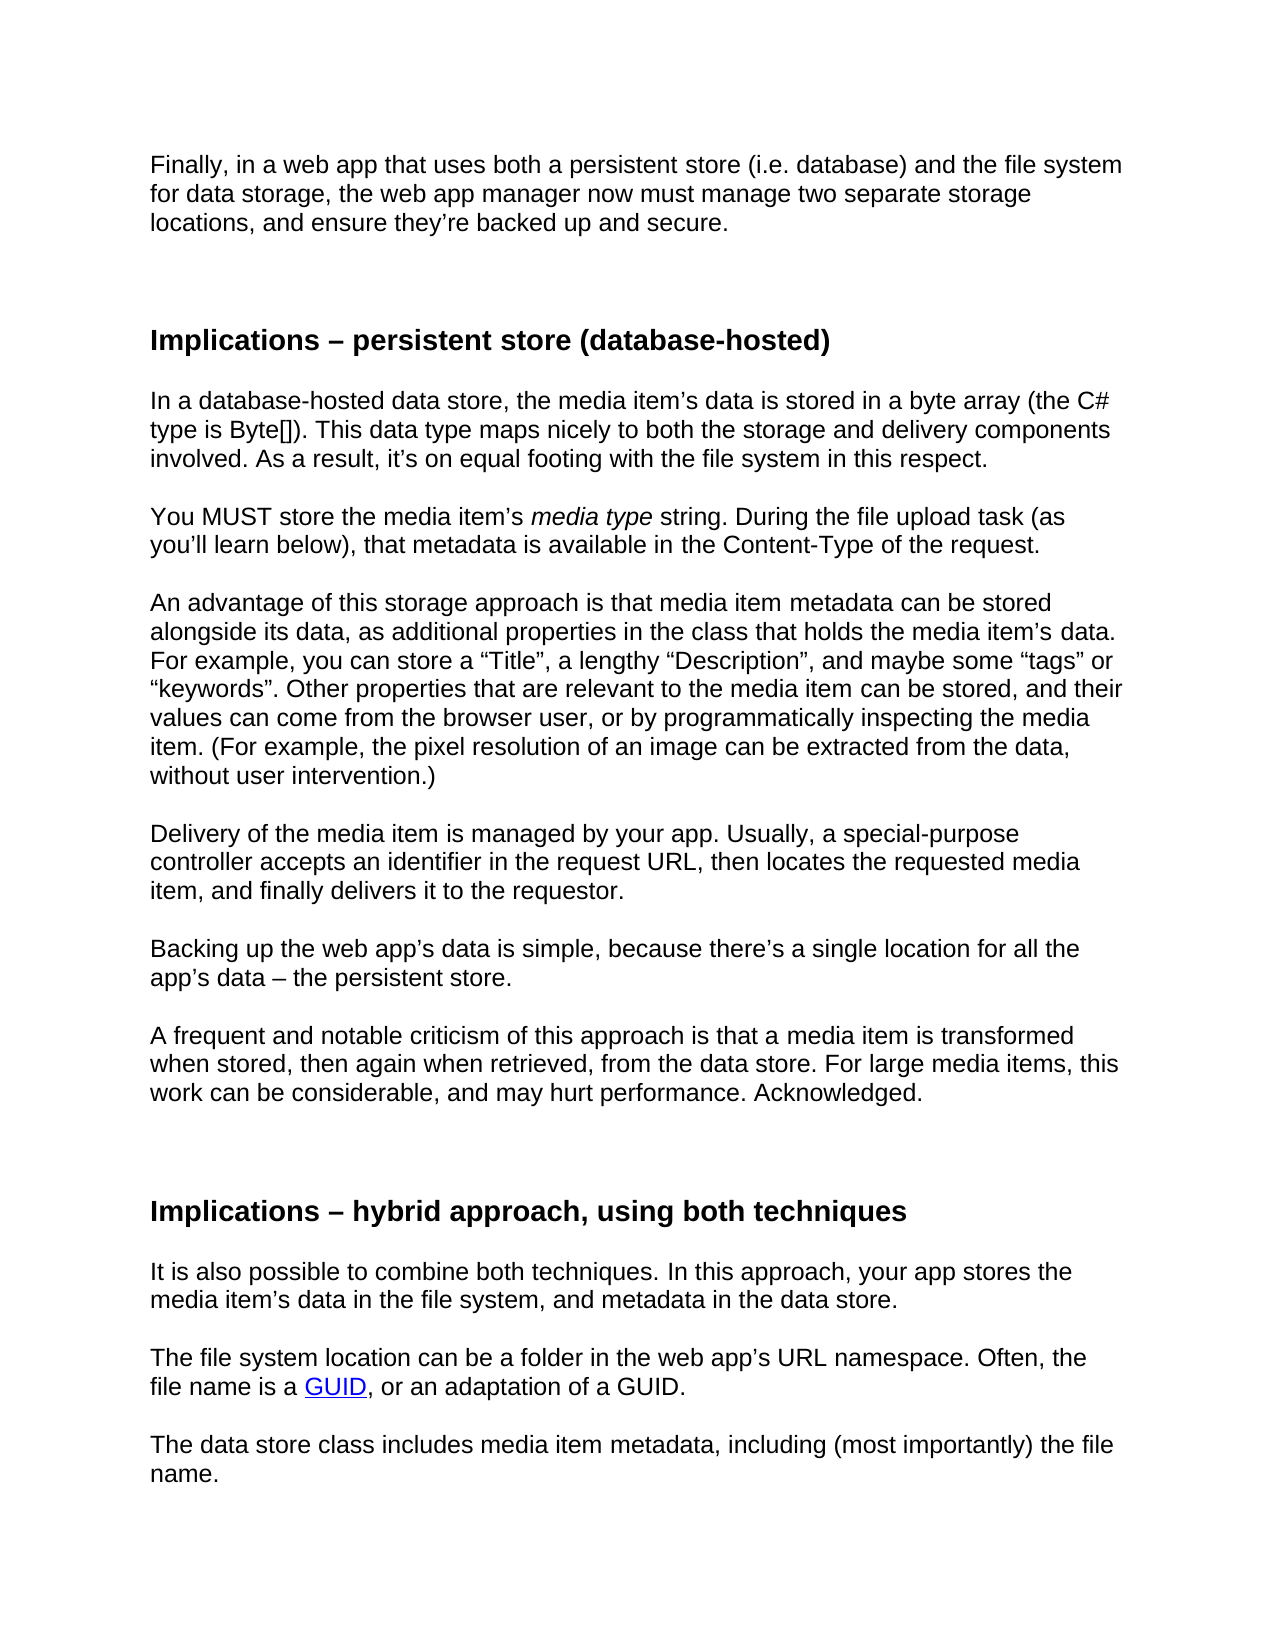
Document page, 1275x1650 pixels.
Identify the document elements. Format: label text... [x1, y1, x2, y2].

text The data store class includes media item metadata, including (most importantly) the file name. [150, 1430, 1125, 1487]
text Backing up the web app’s data is simple, because there’s a single location for all the app’s data – the persistent store. [150, 934, 1125, 991]
text Implications – hybrid approach, using both techniques [150, 1194, 1125, 1227]
text It is also possible to combine both techniques. In this approach, your app stores the media item’s data in the file system, and metadata in the data store. [150, 1257, 1125, 1314]
text Finally, in a web app that uses both a persistent store (i.e. database) and the file system for data storage, the web app manager now must manage two separate storage locations, and ensure they’re backed up and secure. [150, 150, 1125, 236]
text The file system location can be a folder in the web app’s URL namespace. Often, the file name is a GUID, or an adaptation of a GUID. [150, 1343, 1125, 1401]
text An advantage of this storage approach is that media item metadata can be stored alongside its data, as additional properties in the class that holds the media item’s data. For example, you can store a “Title”, a lengthy “Description”, and maybe some “tags” or “keywords”. Other properties that are relevant to the media item can be stored, and their values can come from the browser user, or by programmatically inspecting the media item. (For example, the pixel resolution of an image can be extracted from the data, without user intervention.) [150, 588, 1125, 789]
text You MUST store the media item’s media type string. During the file upload task (as you’ll learn below), that metadata is available in the Content-Type of the request. [150, 501, 1125, 559]
text Implications – persistent store (database-hosted) [150, 323, 1125, 357]
text A frequent and notable criticism of this approach is that a media item is transformed when stored, then again when retrieved, from the data store. For large media items, this work can be considerable, and may hurt performance. Acknowledged. [150, 1021, 1125, 1107]
text Delivery of the media item is managed by your app. Usually, a special-purpose controller accepts an identifier in the request URL, then locates the requested media item, and finally delivers it to the requestor. [150, 818, 1125, 905]
text In a database-hosted data store, the media item’s data is stored in a byte array (the C# type is Byte[]). This data type maps nicely to both the storage and delivery components involved. As a result, it’s on equal footing with the file system in this respect. [150, 386, 1125, 472]
